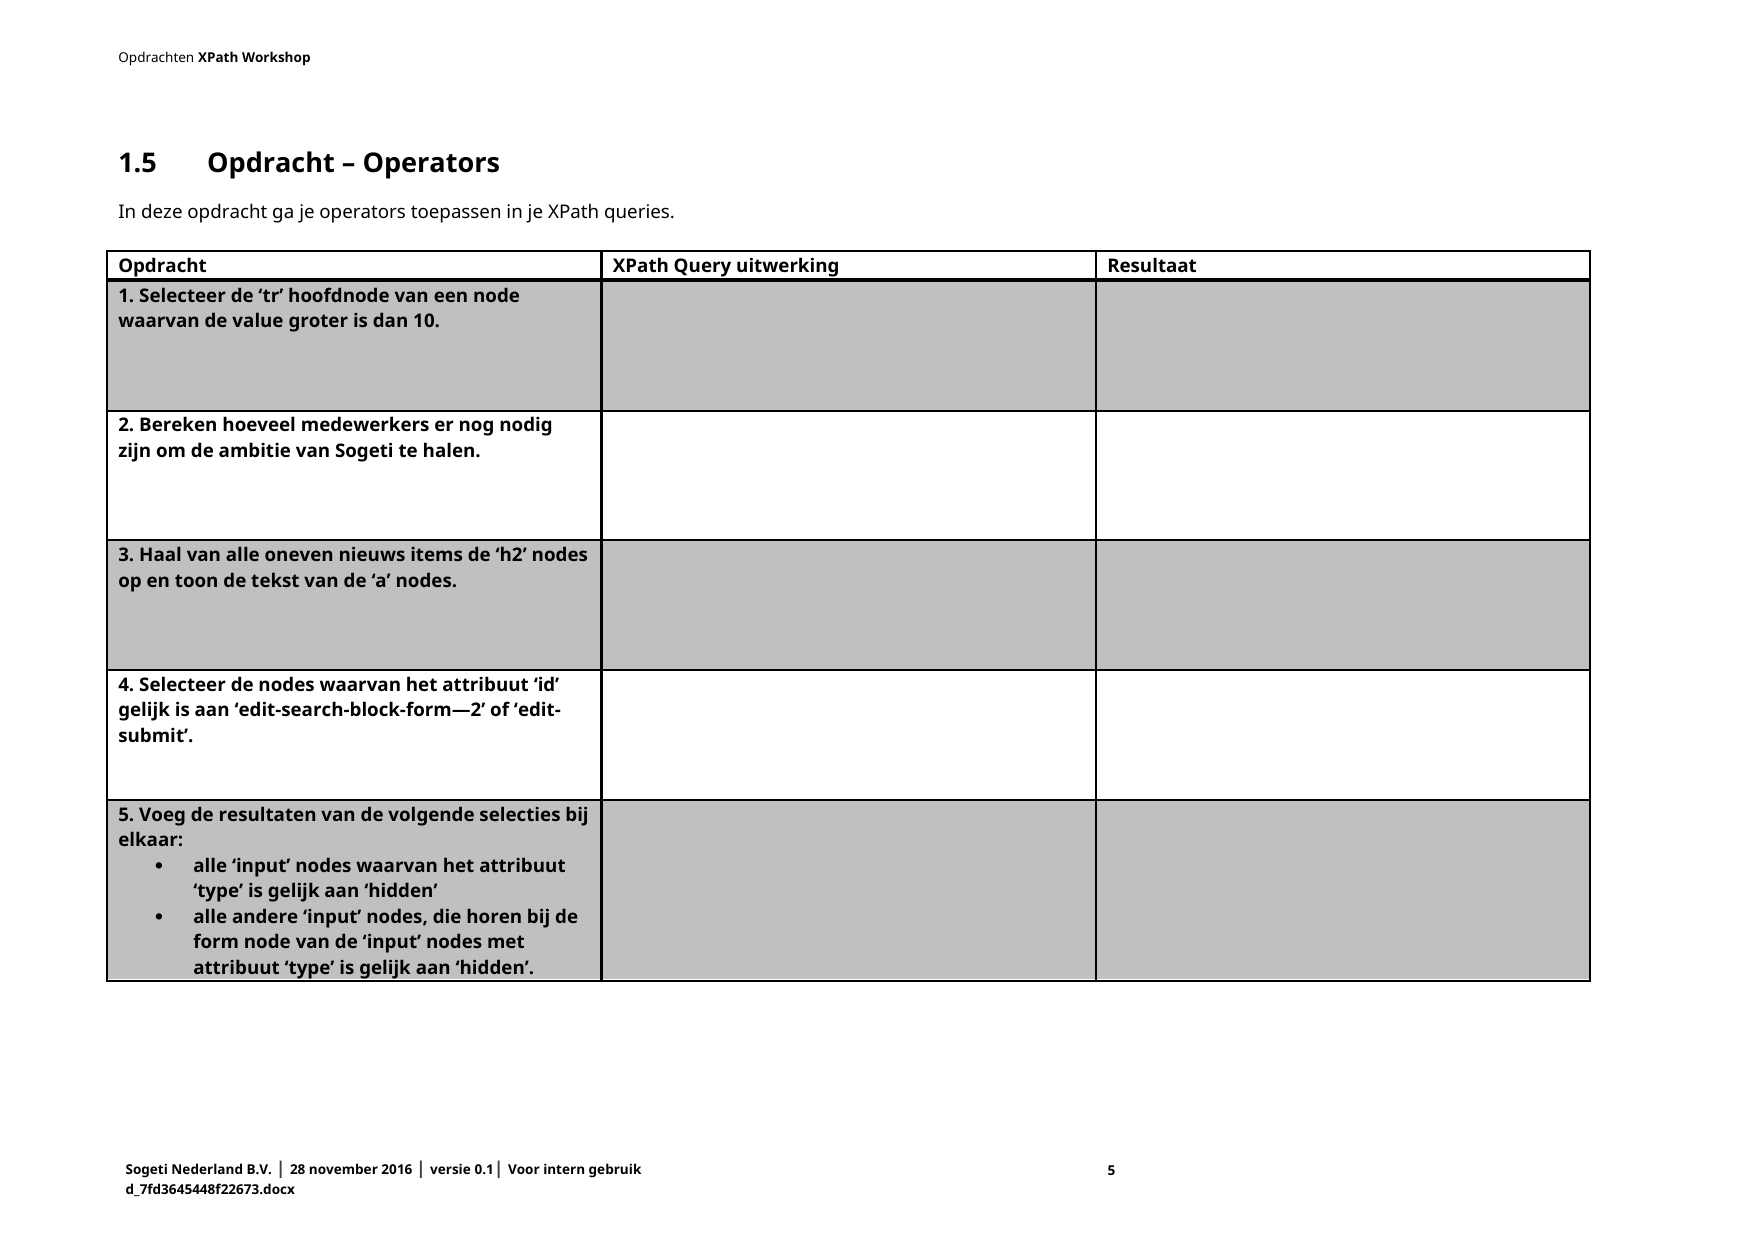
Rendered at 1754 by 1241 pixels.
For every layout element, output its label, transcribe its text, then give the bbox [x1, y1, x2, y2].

table_cell 3. Haal van alle oneven nieuws items de ‘h2’ nodes op en toon de tekst van de ‘a’ nodes. [108, 541, 600, 669]
text In deze opdracht ga je operators toepassen in je XPath queries. [118, 199, 1695, 224]
table_cell 2. Bereken hoeveel medewerkers er nog nodig zijn om de ambitie van Sogeti te halen. [108, 412, 600, 539]
table_cell [603, 801, 1095, 979]
table_cell [1097, 282, 1589, 410]
table_header XPath Query uitwerking [603, 252, 1095, 277]
table_cell [1097, 412, 1589, 539]
table_cell [603, 412, 1095, 539]
table_cell [603, 282, 1095, 410]
table_cell [1097, 801, 1589, 979]
table_cell 1. Selecteer de ‘tr’ hoofdnode van een node waarvan de value groter is dan 10. [108, 282, 600, 410]
table_cell [1097, 541, 1589, 669]
table_cell 5. Voeg de resultaten van de volgende selecties bij elkaar: alle ‘input’ nodes waarvan het attribuut ‘type’ is gelijk aan ‘hidden’ alle andere ‘input’ nodes, die horen bij de form node van de ‘input’ nodes met attribuut ‘type’ is gelijk aan ‘hidden’. [108, 801, 600, 979]
table_cell 4. Selecteer de nodes waarvan het attribuut ‘id’ gelijk is aan ‘edit-search-block-form—2’ of ‘edit-submit’. [108, 671, 600, 799]
table_cell [603, 671, 1095, 799]
table_cell [1097, 671, 1589, 799]
table_cell [603, 541, 1095, 669]
table_header Opdracht [108, 252, 600, 277]
table_header Resultaat [1097, 252, 1589, 277]
subtitle Opdracht – Operators [118, 143, 1695, 180]
